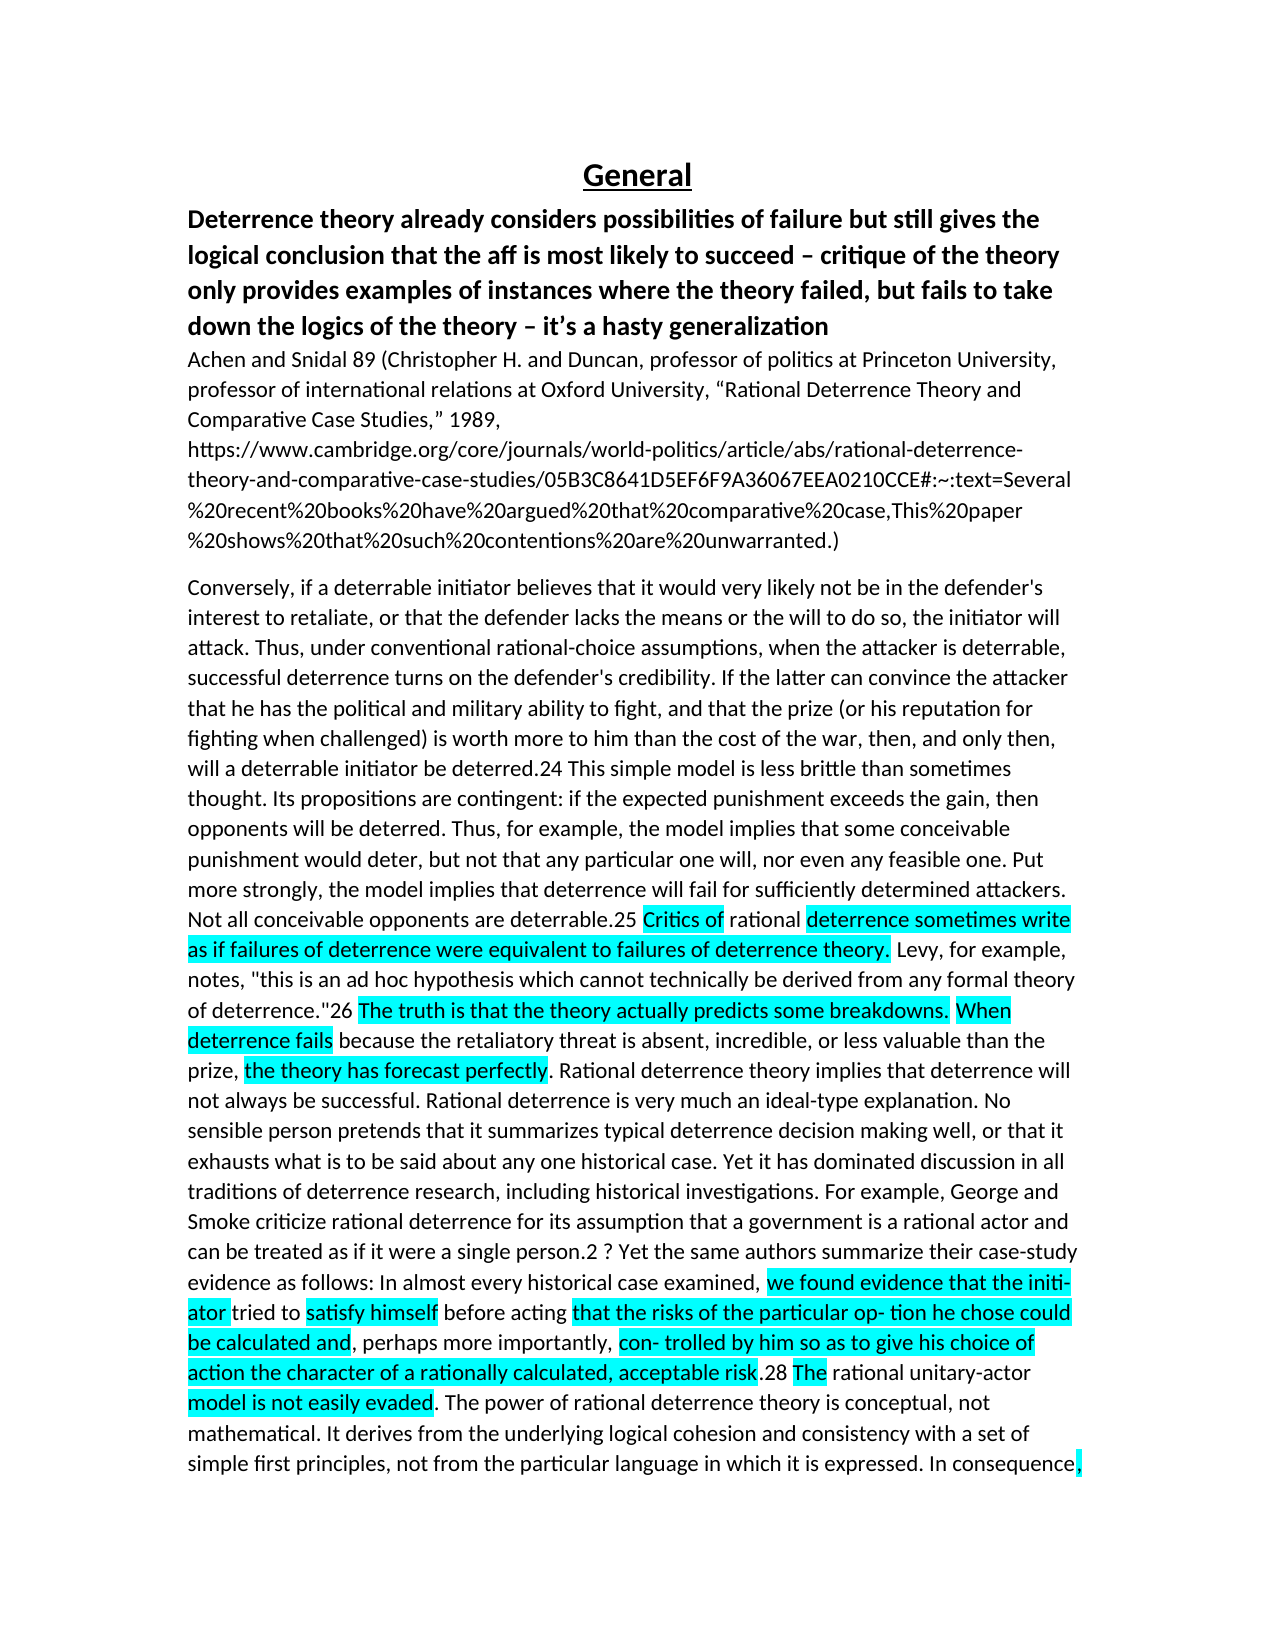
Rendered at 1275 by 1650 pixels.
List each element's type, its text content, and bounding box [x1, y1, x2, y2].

subtitle Deterrence theory already considers possibilities of failure but still gives the logical conclusion that the aff is most likely to succeed – critique of the theory only provides examples of instances where the theory failed, but fails to take down the logics of the theory – it’s a hasty generalization [187, 202, 1087, 342]
subtitle General [187, 154, 1087, 195]
text Achen and Snidal 89 (Christopher H. and Duncan, professor of politics at Princeton University, professor of international relations at Oxford University, “Rational Deterrence Theory and Comparative Case Studies,” 1989, https://www.cambridge.org/core/journals/world-politics/article/abs/rational-deterrence-theory-and-comparative-case-studies/05B3C8641D5EF6F9A36067EEA0210CCE#:~:text=Several%20recent%20books%20have%20argued%20that%20comparative%20case,This%20paper%20shows%20that%20such%20contentions%20are%20unwarranted.) [187, 345, 1087, 554]
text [187, 573, 1087, 1477]
